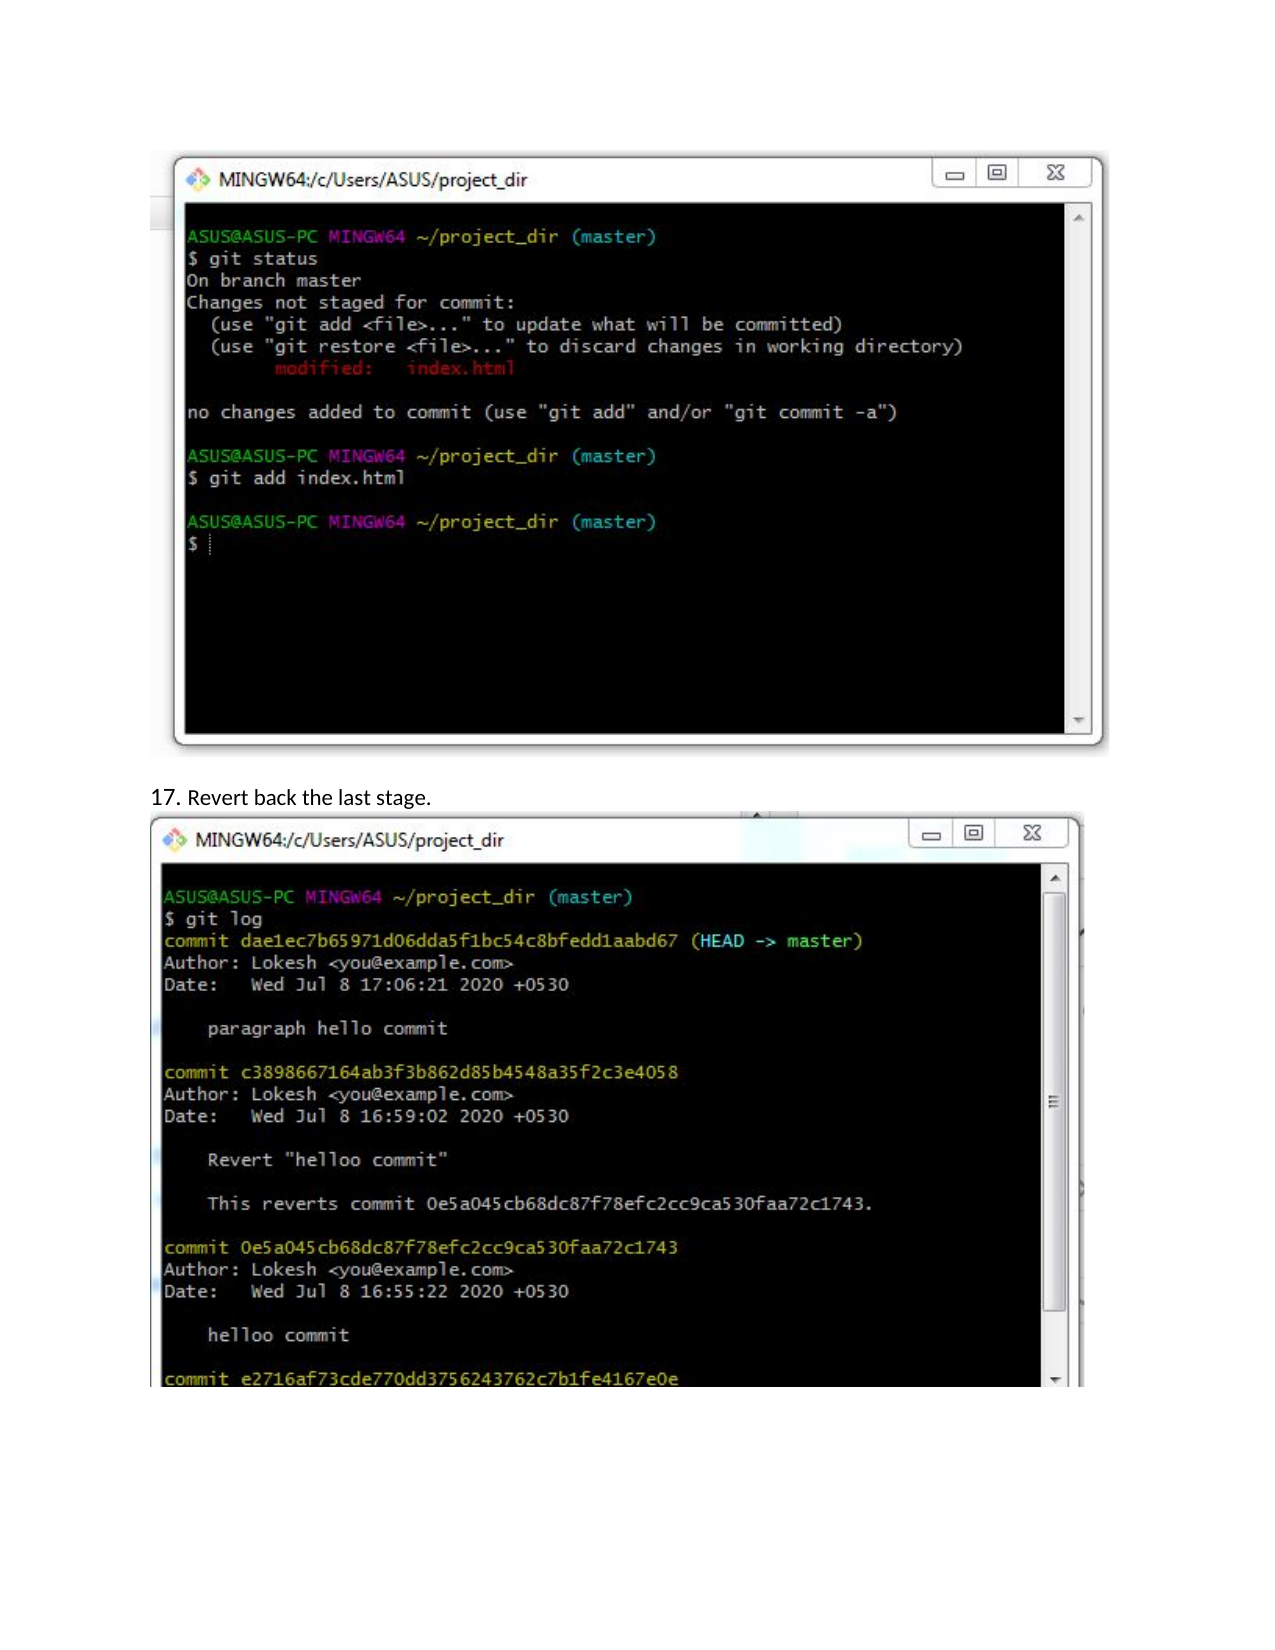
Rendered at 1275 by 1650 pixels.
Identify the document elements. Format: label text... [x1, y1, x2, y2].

picture [150, 811, 1085, 1387]
text 17. Revert back the last stage. [150, 781, 1125, 812]
picture [150, 150, 1110, 757]
